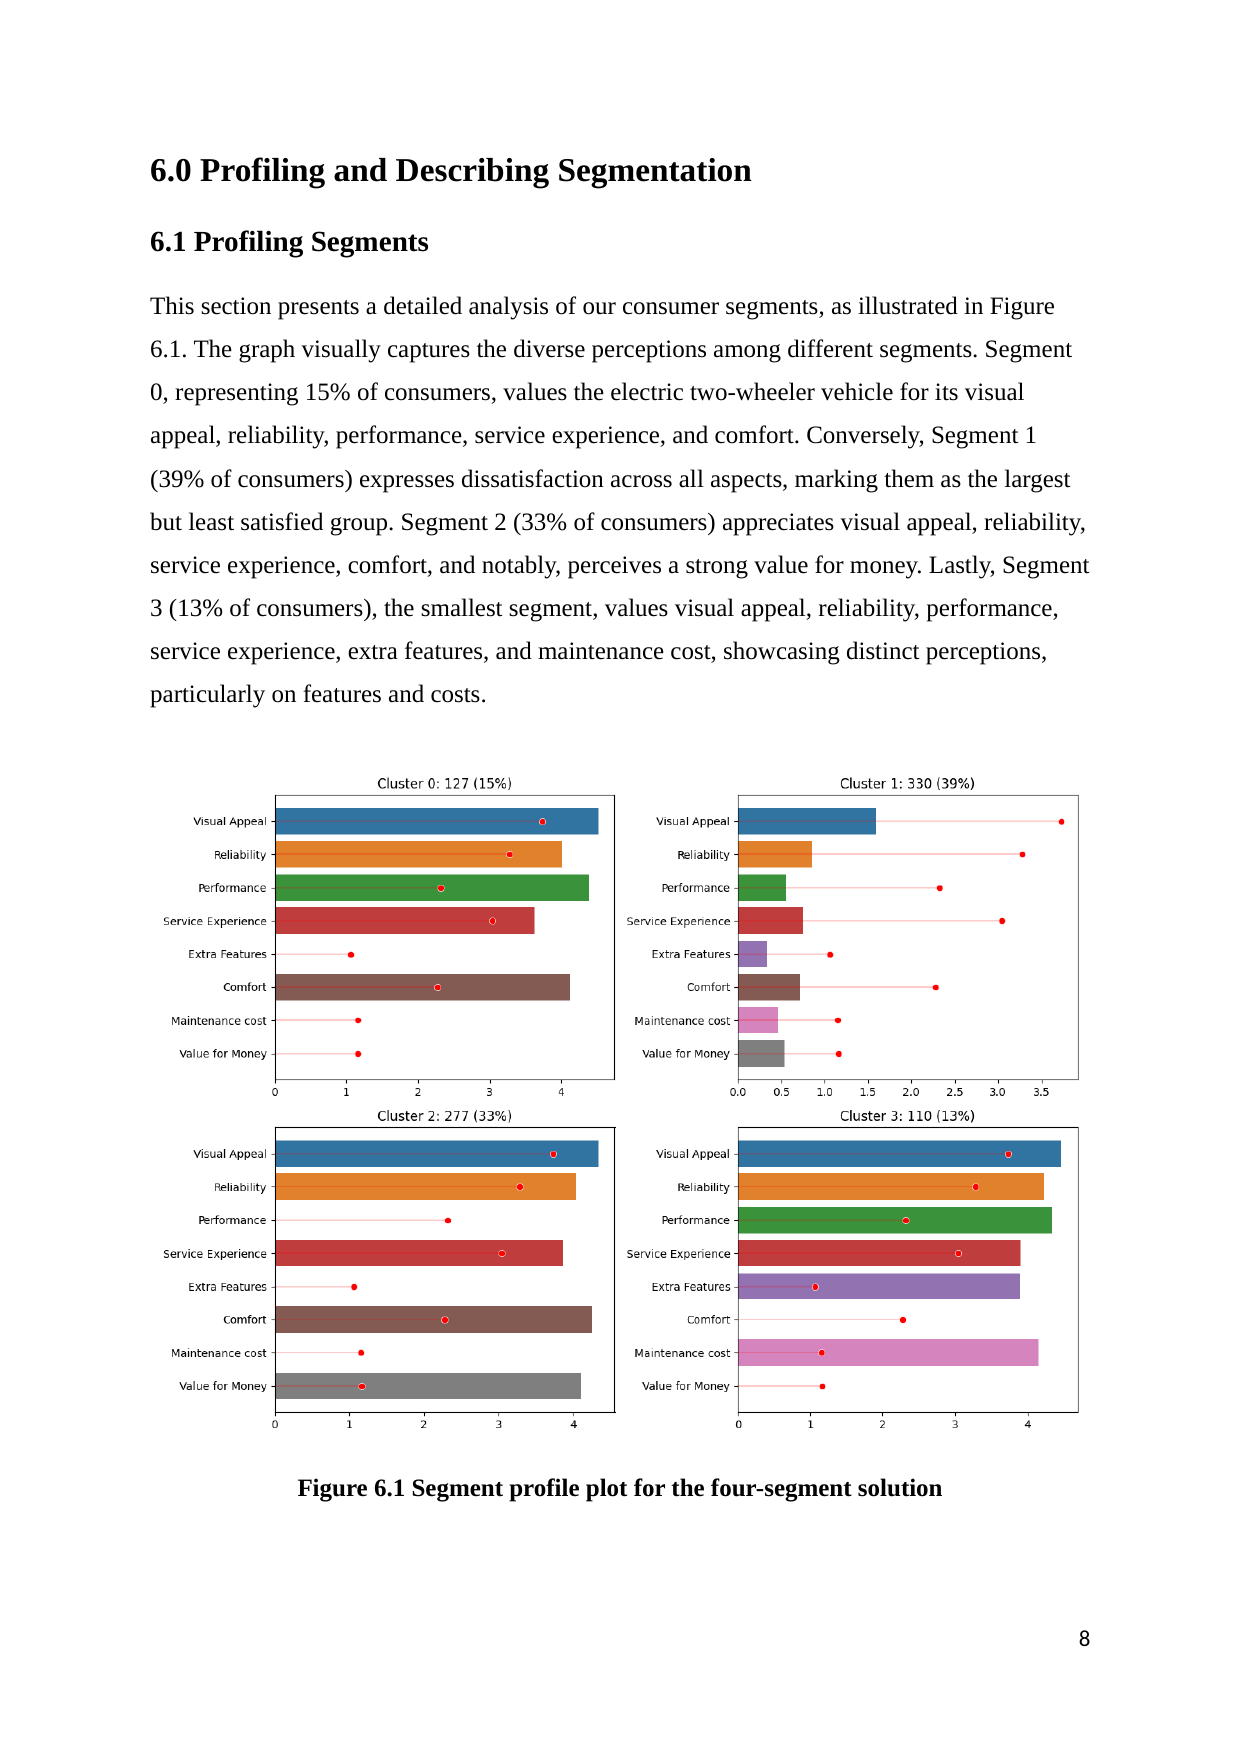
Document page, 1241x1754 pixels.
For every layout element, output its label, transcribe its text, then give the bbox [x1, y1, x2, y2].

text Figure 6.1 Segment profile plot for the four-segment solution [150, 1473, 1090, 1501]
text 6.0 Profiling and Describing Segmentation [150, 150, 1090, 188]
text This section presents a detailed analysis of our consumer segments, as illustrated in Figure 6.1. The graph visually captures the diverse perceptions among different segments. Segment 0, representing 15% of consumers, values the electric two-wheeler vehicle for its visual appeal, reliability, performance, service experience, and comfort. Conversely, Segment 1 (39% of consumers) expresses dissatisfaction across all aspects, marking them as the largest but least satisfied group. Segment 2 (33% of consumers) appreciates visual appeal, reliability, service experience, comfort, and notably, perceives a strong value for money. Lastly, Segment 3 (13% of consumers), the smallest segment, values visual appeal, reliability, performance, service experience, extra features, and maintenance cost, showcasing distinct perceptions, particularly on features and costs. [150, 291, 1090, 708]
picture [151, 739, 1089, 1442]
text 6.1 Profiling Segments [150, 224, 1090, 258]
